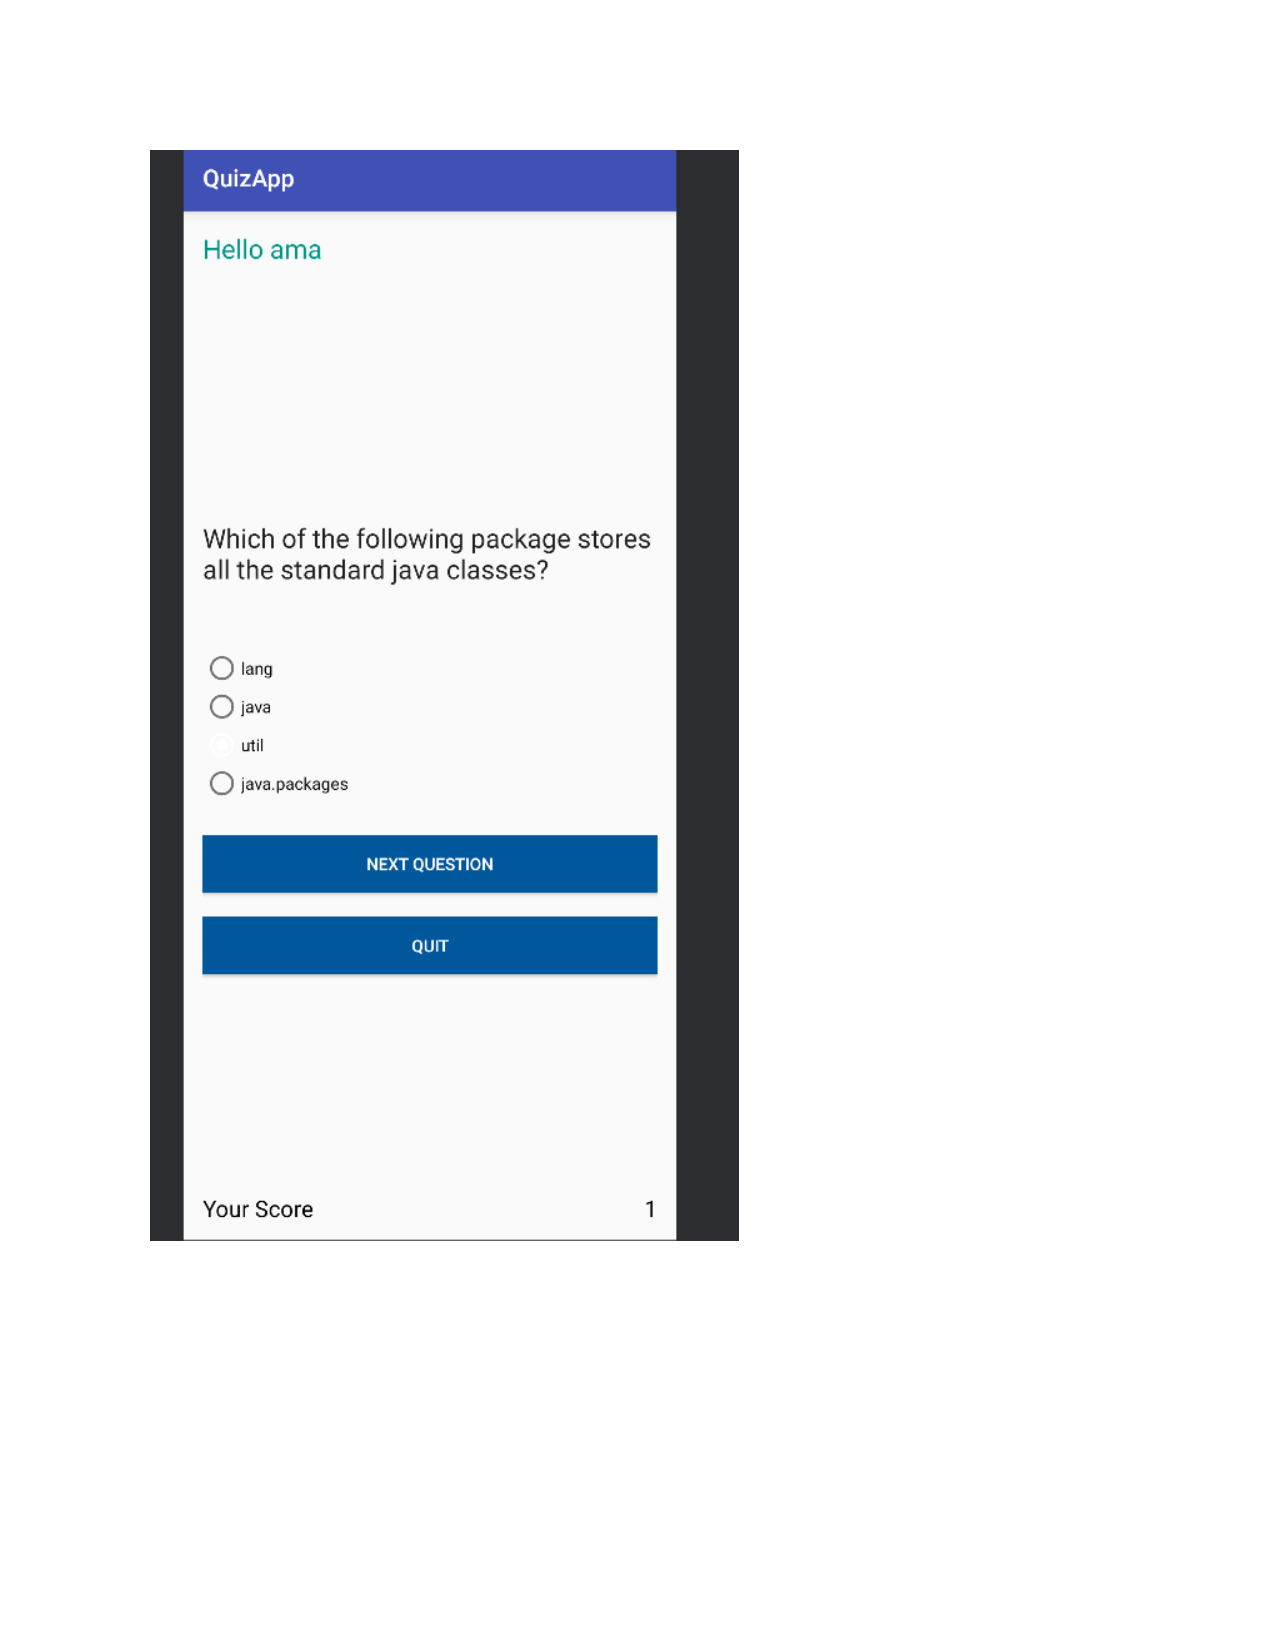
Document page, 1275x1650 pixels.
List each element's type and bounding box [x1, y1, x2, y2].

picture [150, 150, 739, 1241]
